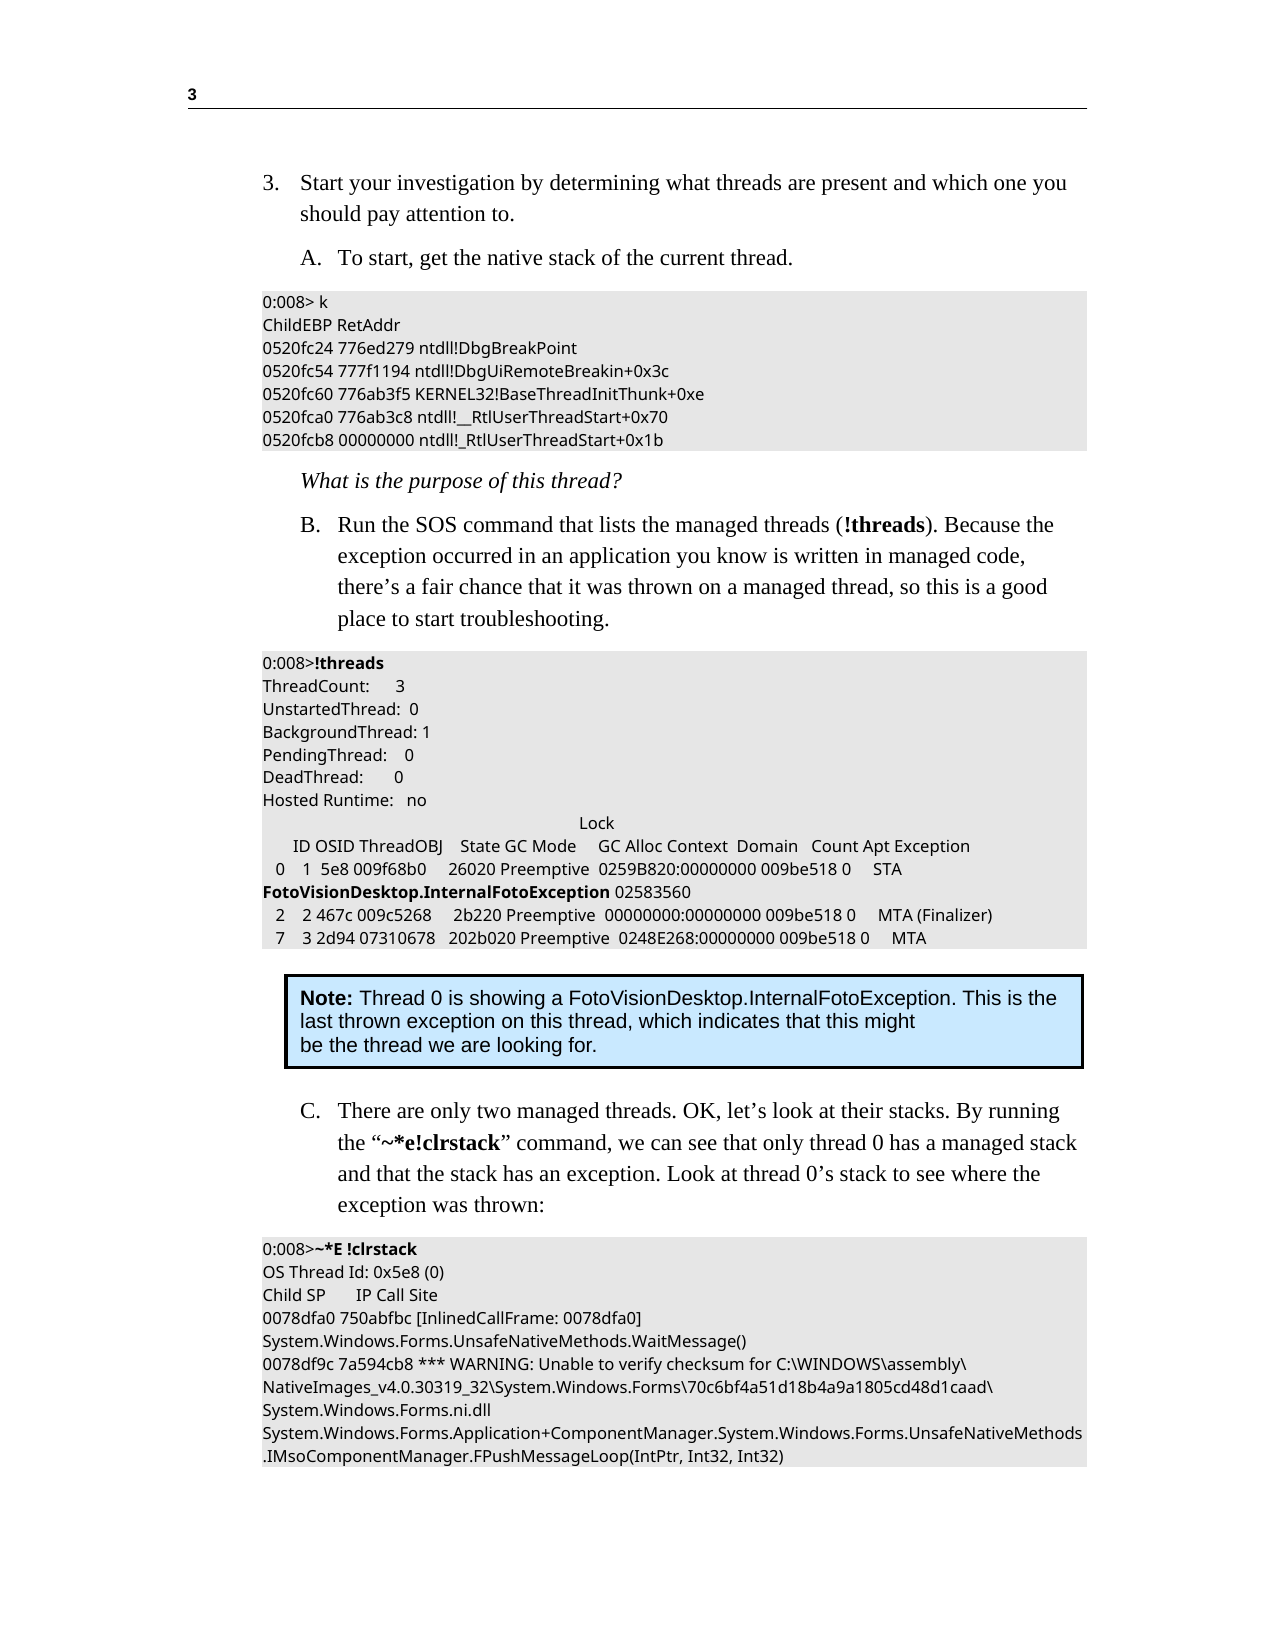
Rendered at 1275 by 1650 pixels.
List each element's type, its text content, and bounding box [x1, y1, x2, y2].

text 0520fc60 776ab3f5 KERNEL32!BaseThreadInitThunk+0xe [262, 382, 1087, 405]
list Start your investigation by determining what threads are present and which one you should pay attention to. [262, 166, 1087, 228]
text 2 2 467c 009c5268 2b220 Preemptive 00000000:00000000 009be518 0 MTA (Finalizer) [262, 903, 1087, 926]
text 0078df9c 7a594cb8 *** WARNING: Unable to verify checksum for C:\WINDOWS\assembly\NativeImages_v4.0.30319_32\System.Windows.Forms\70c6bf4a51d18b4a9a1805cd48d1caad\System.Windows.Forms.ni.dll [262, 1352, 1087, 1421]
text OS Thread Id: 0x5e8 (0) [262, 1260, 1087, 1283]
text BackgroundThread: 1 [262, 720, 1087, 743]
text 0520fc24 776ed279 ntdll!DbgBreakPoint [262, 336, 1087, 359]
text DeadThread: 0 [262, 766, 1087, 788]
text ChildEBP RetAddr [262, 313, 1087, 336]
list There are only two managed threads. OK, let’s look at their stacks. By running the “~*e!clrstack” command, we can see that only thread 0 has a managed stack and that the stack has an exception. Look at thread 0’s stack to see where the exception was thrown: [300, 1094, 1087, 1219]
text What is the purpose of this thread? [300, 463, 1087, 495]
text Lock [262, 811, 1087, 834]
text 0 1 5e8 009f68b0 26020 Preemptive 0259B820:00000000 009be518 0 STA FotoVisionDesktop.InternalFotoException 02583560 [262, 857, 1087, 903]
text 7 3 2d94 07310678 202b020 Preemptive 0248E268:00000000 009be518 0 MTA [262, 926, 1087, 949]
text 0:008>~*E !clrstack [262, 1237, 1087, 1260]
text Note: Thread 0 is showing a FotoVisionDesktop.InternalFotoException. This is the last thrown exception on this thread, which indicates that this might be the thread we are looking for. [288, 977, 1081, 1066]
list Run the SOS command that lists the managed threads (!threads). Because the exception occurred in an application you know is written in managed code, there’s a fair chance that it was thrown on a managed thread, so this is a good place to start troubleshooting. [300, 507, 1087, 632]
text System.Windows.Forms.Application+ComponentManager.System.Windows.Forms.UnsafeNativeMethods.IMsoComponentManager.FPushMessageLoop(IntPtr, Int32, Int32) [262, 1421, 1087, 1467]
text PendingThread: 0 [262, 743, 1087, 766]
text ThreadCount: 3 [262, 674, 1087, 697]
text Child SP IP Call Site [262, 1283, 1087, 1306]
text 0520fca0 776ab3c8 ntdll!__RtlUserThreadStart+0x70 [262, 405, 1087, 428]
text 0078dfa0 750abfbc [InlinedCallFrame: 0078dfa0] System.Windows.Forms.UnsafeNativeMethods.WaitMessage() [262, 1306, 1087, 1352]
text 0520fc54 777f1194 ntdll!DbgUiRemoteBreakin+0x3c [262, 359, 1087, 382]
text UnstartedThread: 0 [262, 697, 1087, 720]
list To start, get the native stack of the current thread. [300, 241, 1087, 272]
text 0520fcb8 00000000 ntdll!_RtlUserThreadStart+0x1b [262, 428, 1087, 451]
text 0:008> k [262, 291, 1087, 313]
text ID OSID ThreadOBJ State GC Mode GC Alloc Context Domain Count Apt Exception [262, 834, 1087, 857]
text Hosted Runtime: no [262, 788, 1087, 811]
text 0:008>!threads [262, 651, 1087, 674]
